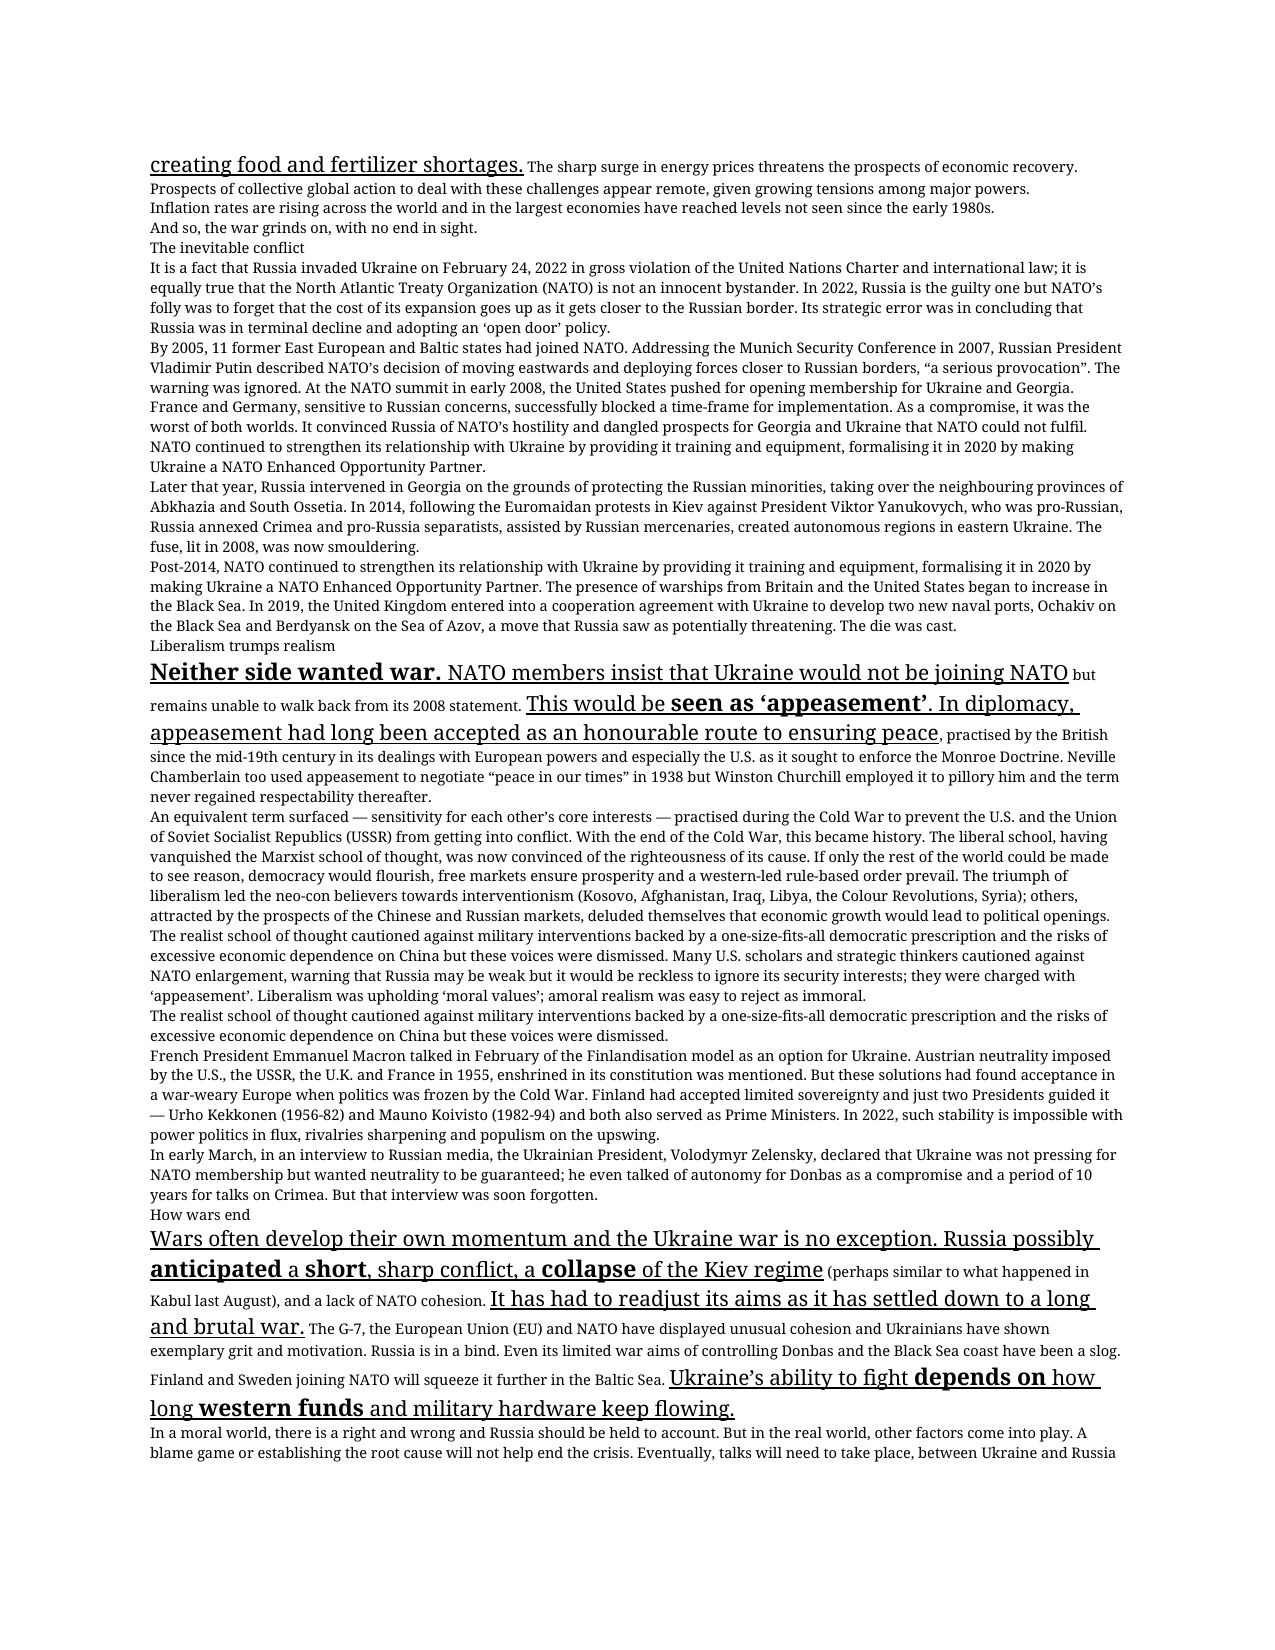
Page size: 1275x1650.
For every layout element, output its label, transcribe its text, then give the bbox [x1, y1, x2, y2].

text And so, the war grinds on, with no end in sight. [150, 218, 1125, 238]
text Liberalism trumps realism [150, 636, 1125, 656]
text The realist school of thought cautioned against military interventions backed by a one-size-fits-all democratic prescription and the risks of excessive economic dependence on China but these voices were dismissed. [150, 1006, 1125, 1045]
text It is a fact that Russia invaded Ukraine on February 24, 2022 in gross violation of the United Nations Charter and international law; it is equally true that the North Atlantic Treaty Organization (NATO) is not an innocent bystander. In 2022, Russia is the guilty one but NATO’s folly was to forget that the cost of its expansion goes up as it gets closer to the Russian border. Its strategic error was in concluding that Russia was in terminal decline and adopting an ‘open door’ policy. [150, 258, 1125, 338]
text The realist school of thought cautioned against military interventions backed by a one-size-fits-all democratic prescription and the risks of excessive economic dependence on China but these voices were dismissed. Many U.S. scholars and strategic thinkers cautioned against NATO enlargement, warning that Russia may be weak but it would be reckless to ignore its security interests; they were charged with ‘appeasement’. Liberalism was upholding ‘moral values’; amoral realism was easy to reject as immoral. [150, 926, 1125, 1006]
text Inflation rates are rising across the world and in the largest economies have reached levels not seen since the early 1980s. [150, 198, 1125, 218]
text An equivalent term surfaced — sensitivity for each other’s core interests — practised during the Cold War to prevent the U.S. and the Union of Soviet Socialist Republics (USSR) from getting into conflict. With the end of the Cold War, this became history. The liberal school, having vanquished the Marxist school of thought, was now convinced of the righteousness of its cause. If only the rest of the world could be made to see reason, democracy would flourish, free markets ensure prosperity and a western-led rule-based order prevail. The triumph of liberalism led the neo-con believers towards interventionism (Kosovo, Afghanistan, Iraq, Libya, the Colour Revolutions, Syria); others, attracted by the prospects of the Chinese and Russian markets, deluded themselves that economic growth would lead to political openings. [150, 807, 1125, 926]
text Post-2014, NATO continued to strengthen its relationship with Ukraine by providing it training and equipment, formalising it in 2020 by making Ukraine a NATO Enhanced Opportunity Partner. The presence of warships from Britain and the United States began to increase in the Black Sea. In 2019, the United Kingdom entered into a cooperation agreement with Ukraine to develop two new naval ports, Ochakiv on the Black Sea and Berdyansk on the Sea of Azov, a move that Russia saw as potentially threatening. The die was cast. [150, 556, 1125, 636]
text How wars end [150, 1204, 1125, 1224]
text In early March, in an interview to Russian media, the Ukrainian President, Volodymyr Zelensky, declared that Ukraine was not pressing for NATO membership but wanted neutrality to be guaranteed; he even talked of autonomy for Donbas as a compromise and a period of 10 years for talks on Crimea. But that interview was soon forgotten. [150, 1145, 1125, 1204]
text The inevitable conflict [150, 238, 1125, 258]
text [150, 1423, 1125, 1463]
text By 2005, 11 former East European and Baltic states had joined NATO. Addressing the Munich Security Conference in 2007, Russian President Vladimir Putin described NATO’s decision of moving eastwards and deploying forces closer to Russian borders, “a serious provocation”. The warning was ignored. At the NATO summit in early 2008, the United States pushed for opening membership for Ukraine and Georgia. France and Germany, sensitive to Russian concerns, successfully blocked a time-frame for implementation. As a compromise, it was the worst of both worlds. It convinced Russia of NATO’s hostility and dangled prospects for Georgia and Ukraine that NATO could not fulfil. [150, 338, 1125, 437]
text Neither side wanted war. NATO members insist that Ukraine would not be joining NATO but remains unable to walk back from its 2008 statement. This would be seen as ‘appeasement’. In diplomacy, appeasement had long been accepted as an honourable route to ensuring peace, practised by the British since the mid-19th century in its dealings with European powers and especially the U.S. as it sought to enforce the Monroe Doctrine. Neville Chamberlain too used appeasement to negotiate “peace in our times” in 1938 but Winston Churchill employed it to pillory him and the term never regained respectability thereafter. [150, 656, 1125, 807]
text French President Emmanuel Macron talked in February of the Finlandisation model as an option for Ukraine. Austrian neutrality imposed by the U.S., the USSR, the U.K. and France in 1955, enshrined in its constitution was mentioned. But these solutions had found acceptance in a war-weary Europe when politics was frozen by the Cold War. Finland had accepted limited sovereignty and just two Presidents guided it — Urho Kekkonen (1956-82) and Mauno Koivisto (1982-94) and both also served as Prime Ministers. In 2022, such stability is impossible with power politics in flux, rivalries sharpening and populism on the upswing. [150, 1045, 1125, 1145]
text Wars often develop their own momentum and the Ukraine war is no exception. Russia possibly anticipated a short, sharp conflict, a collapse of the Kiev regime (perhaps similar to what happened in Kabul last August), and a lack of NATO cohesion. It has had to readjust its aims as it has settled down to a long and brutal war. The G-7, the European Union (EU) and NATO have displayed unusual cohesion and Ukrainians have shown exemplary grit and motivation. Russia is in a bind. Even its limited war aims of controlling Donbas and the Black Sea coast have been a slog. Finland and Sweden joining NATO will squeeze it further in the Baltic Sea. Ukraine’s ability to fight depends on how long western funds and military hardware keep flowing. [150, 1224, 1125, 1423]
text NATO continued to strengthen its relationship with Ukraine by providing it training and equipment, formalising it in 2020 by making Ukraine a NATO Enhanced Opportunity Partner. [150, 437, 1125, 477]
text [150, 150, 1125, 198]
text Later that year, Russia intervened in Georgia on the grounds of protecting the Russian minorities, taking over the neighbouring provinces of Abkhazia and South Ossetia. In 2014, following the Euromaidan protests in Kiev against President Viktor Yanukovych, who was pro-Russian, Russia annexed Crimea and pro-Russia separatists, assisted by Russian mercenaries, created autonomous regions in eastern Ukraine. The fuse, lit in 2008, was now smouldering. [150, 477, 1125, 556]
